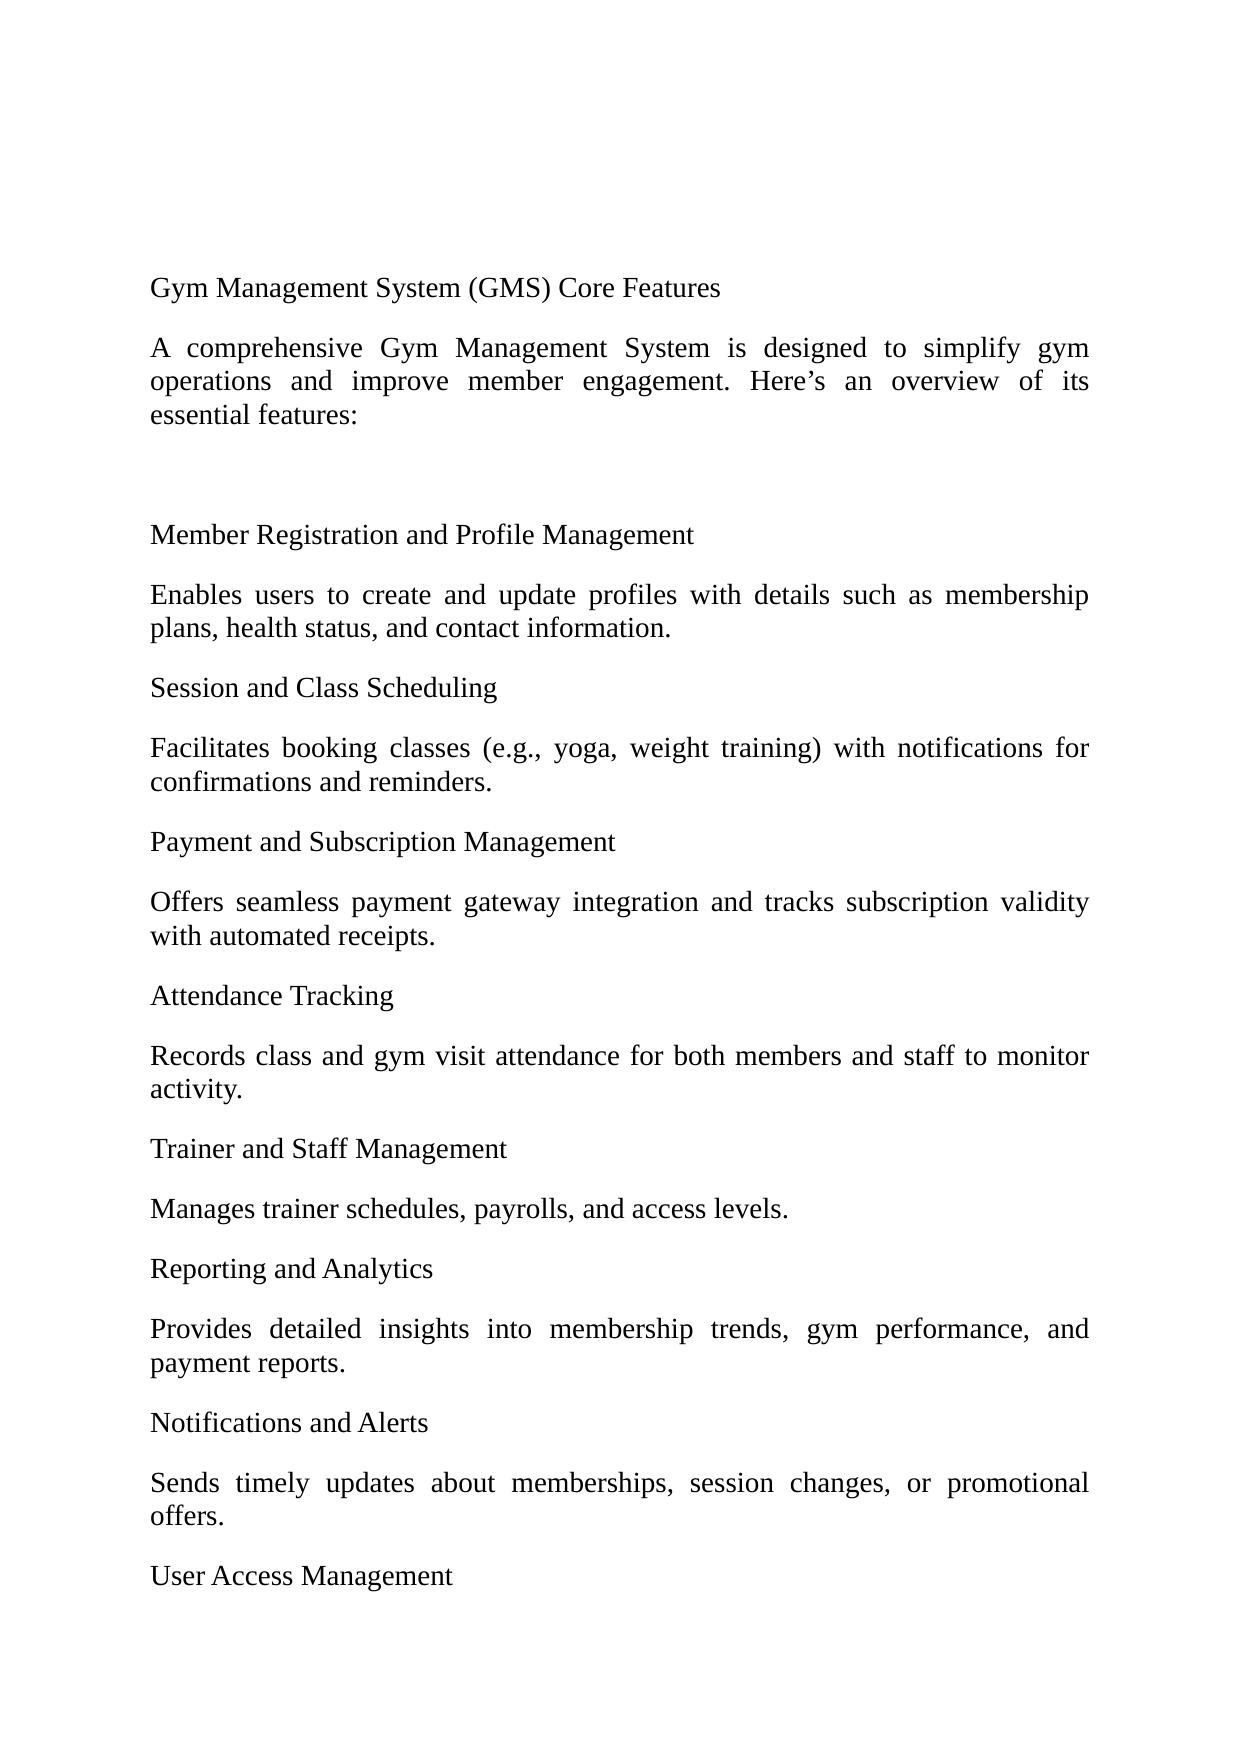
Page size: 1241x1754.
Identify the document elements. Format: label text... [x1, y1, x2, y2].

text Attendance Tracking [150, 978, 1090, 1011]
text Enables users to create and update profiles with details such as membership plans, health status, and contact information. [150, 577, 1090, 644]
text User Access Management [150, 1558, 1090, 1592]
text Member Registration and Profile Management [150, 517, 1090, 551]
text Manages trainer schedules, payrolls, and access levels. [150, 1191, 1090, 1225]
text Sends timely updates about memberships, session changes, or promotional offers. [150, 1465, 1090, 1532]
text Reporting and Analytics [150, 1251, 1090, 1285]
text A comprehensive Gym Management System is designed to simplify gym operations and improve member engagement. Here’s an overview of its essential features: [150, 330, 1090, 431]
text Facilitates booking classes (e.g., yoga, weight training) with notifications for confirmations and reminders. [150, 731, 1090, 798]
text Offers seamless payment gateway integration and tracks subscription validity with automated receipts. [150, 884, 1090, 951]
text Provides detailed insights into membership trends, gym performance, and payment reports. [150, 1311, 1090, 1378]
text Trainer and Staff Management [150, 1131, 1090, 1165]
text Notifications and Alerts [150, 1405, 1090, 1438]
text Gym Management System (GMS) Core Features [150, 270, 1090, 303]
text Records class and gym visit attendance for both members and staff to monitor activity. [150, 1038, 1090, 1105]
text Payment and Subscription Management [150, 824, 1090, 858]
text Session and Class Scheduling [150, 671, 1090, 704]
